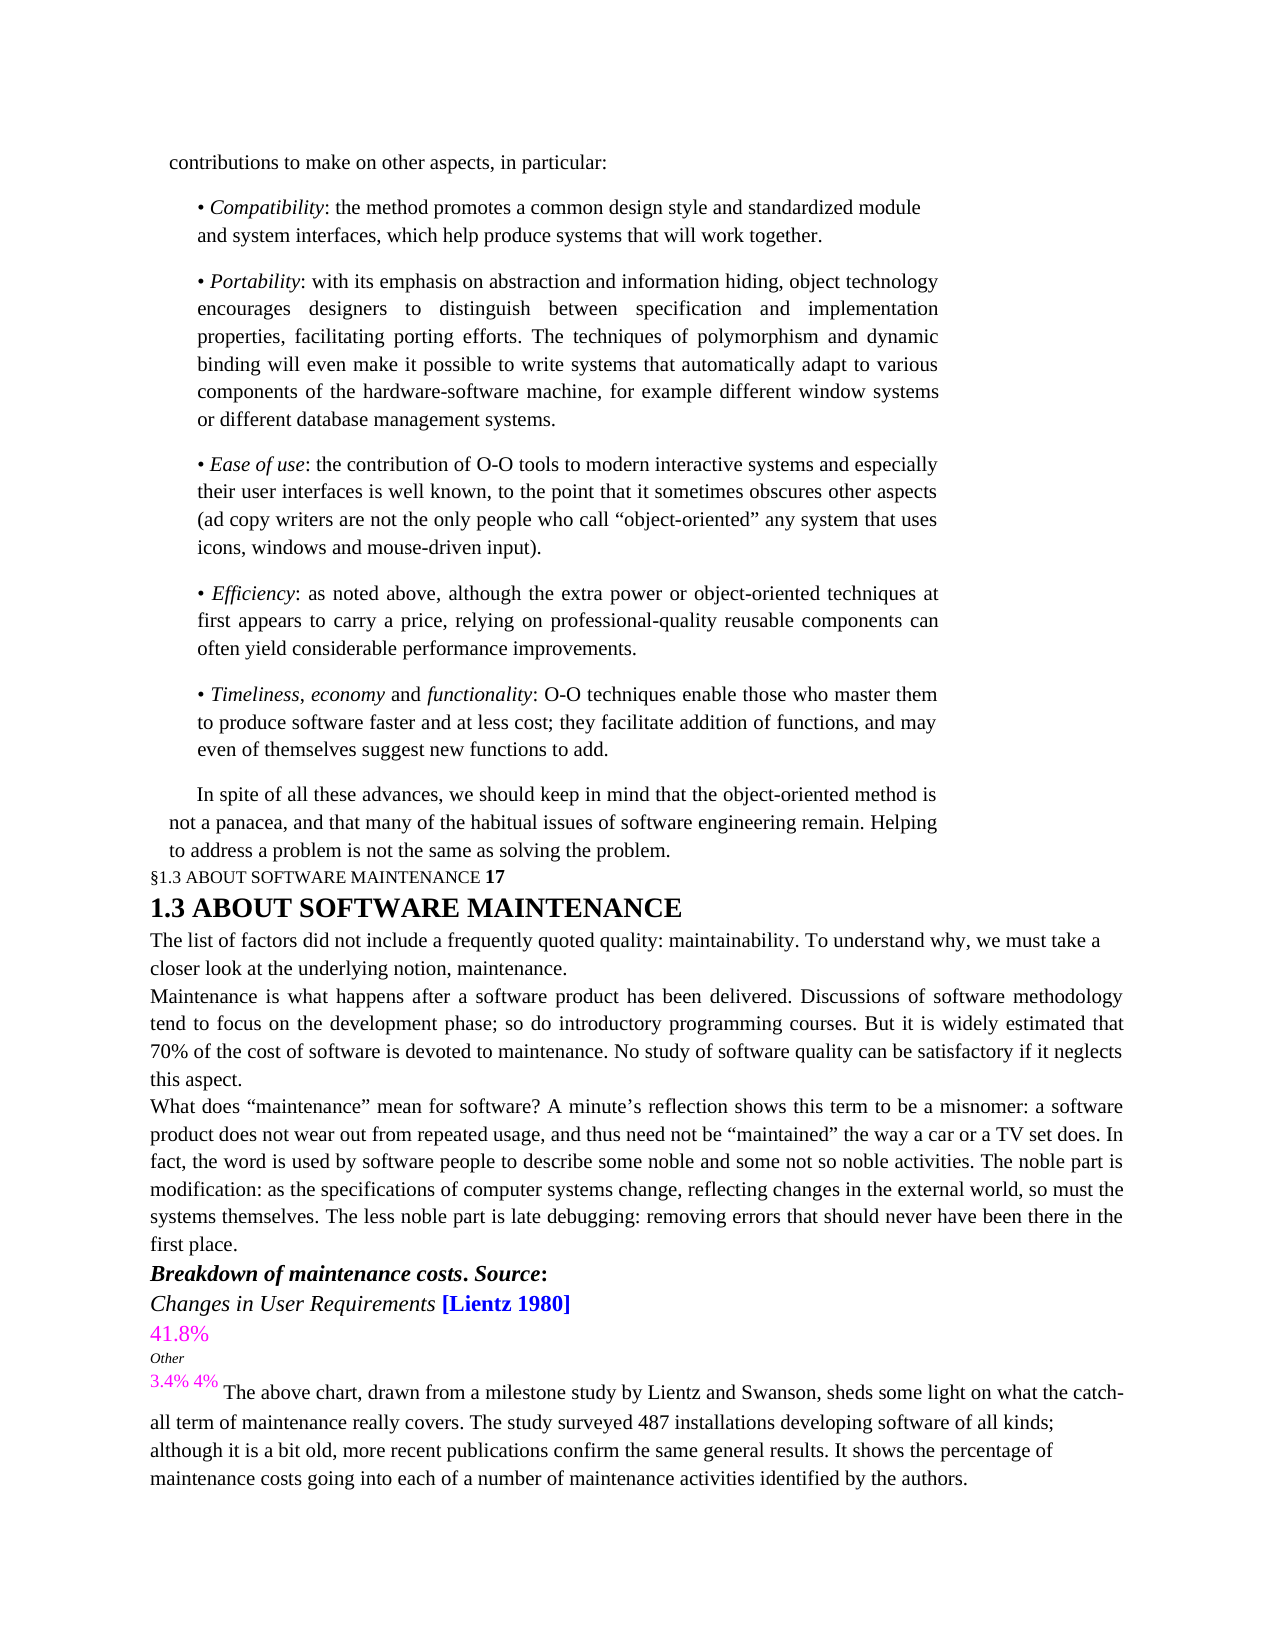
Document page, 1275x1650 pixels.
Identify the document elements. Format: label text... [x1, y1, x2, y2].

text What does “maintenance” mean for software? A minute’s reflection shows this term to be a misnomer: a software product does not wear out from repeated usage, and thus need not be “maintained” the way a car or a TV set does. In fact, the word is used by software people to describe some noble and some not so noble activities. The noble part is modification: as the specifications of computer systems change, reflecting changes in the external world, so must the systems themselves. The less noble part is late debugging: removing errors that should never have been there in the first place. [150, 1094, 1125, 1256]
text • Efficiency: as noted above, although the extra power or object-oriented techniques at first appears to carry a price, relying on professional-quality reusable components can often yield considerable performance improvements. [197, 581, 939, 660]
text Changes in User Requirements [Lientz 1980] [150, 1290, 1125, 1316]
text • Timeliness, economy and functionality: O-O techniques enable those who master them to produce software faster and at less cost; they facilitate addition of functions, and may even of themselves suggest new functions to add. [197, 682, 938, 761]
text • Compatibility: the method promotes a common design style and standardized module and system interfaces, which help produce systems that will work together. [197, 195, 938, 247]
text 41.8% [150, 1320, 1125, 1346]
text • Ease of use: the contribution of O-O tools to modern interactive systems and especially their user interfaces is well known, to the point that it sometimes obscures other aspects (ad copy writers are not the only people who call “object-oriented” any system that uses icons, windows and mouse-driven input). [197, 452, 938, 559]
text Other [150, 1350, 1125, 1367]
text §1.3 ABOUT SOFTWARE MAINTENANCE 17 [150, 865, 1125, 888]
text 3.4% 4% The above chart, drawn from a milestone study by Lientz and Swanson, sheds some light on what the catch-all term of maintenance really covers. The study surveyed 487 installations developing software of all kinds; although it is a bit old, more recent publications confirm the same general results. It shows the percentage of maintenance costs going into each of a number of maintenance activities identified by the authors. [150, 1369, 1125, 1489]
text 1.3 ABOUT SOFTWARE MAINTENANCE [150, 891, 1125, 924]
text The list of factors did not include a frequently quoted quality: maintainability. To understand why, we must take a closer look at the underlying notion, maintenance. [150, 928, 1125, 980]
text • Portability: with its emphasis on abstraction and information hiding, object technology encourages designers to distinguish between specification and implementation properties, facilitating porting efforts. The techniques of polymorphism and dynamic binding will even make it possible to write systems that automatically adapt to various components of the hardware-software machine, for example different window systems or different database management systems. [197, 269, 939, 431]
text Maintenance is what happens after a software product has been delivered. Discussions of software methodology tend to focus on the development phase; so do introductory programming courses. But it is widely estimated that 70% of the cost of software is devoted to maintenance. No study of software quality can be satisfactory if it neglects this aspect. [150, 984, 1125, 1091]
text Breakdown of maintenance costs. Source: [150, 1260, 1125, 1286]
text In spite of all these advances, we should keep in mind that the object-oriented method is not a panacea, and that many of the habitual issues of software engineering remain. Helping to address a problem is not the same as solving the problem. [169, 782, 938, 862]
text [169, 150, 938, 174]
